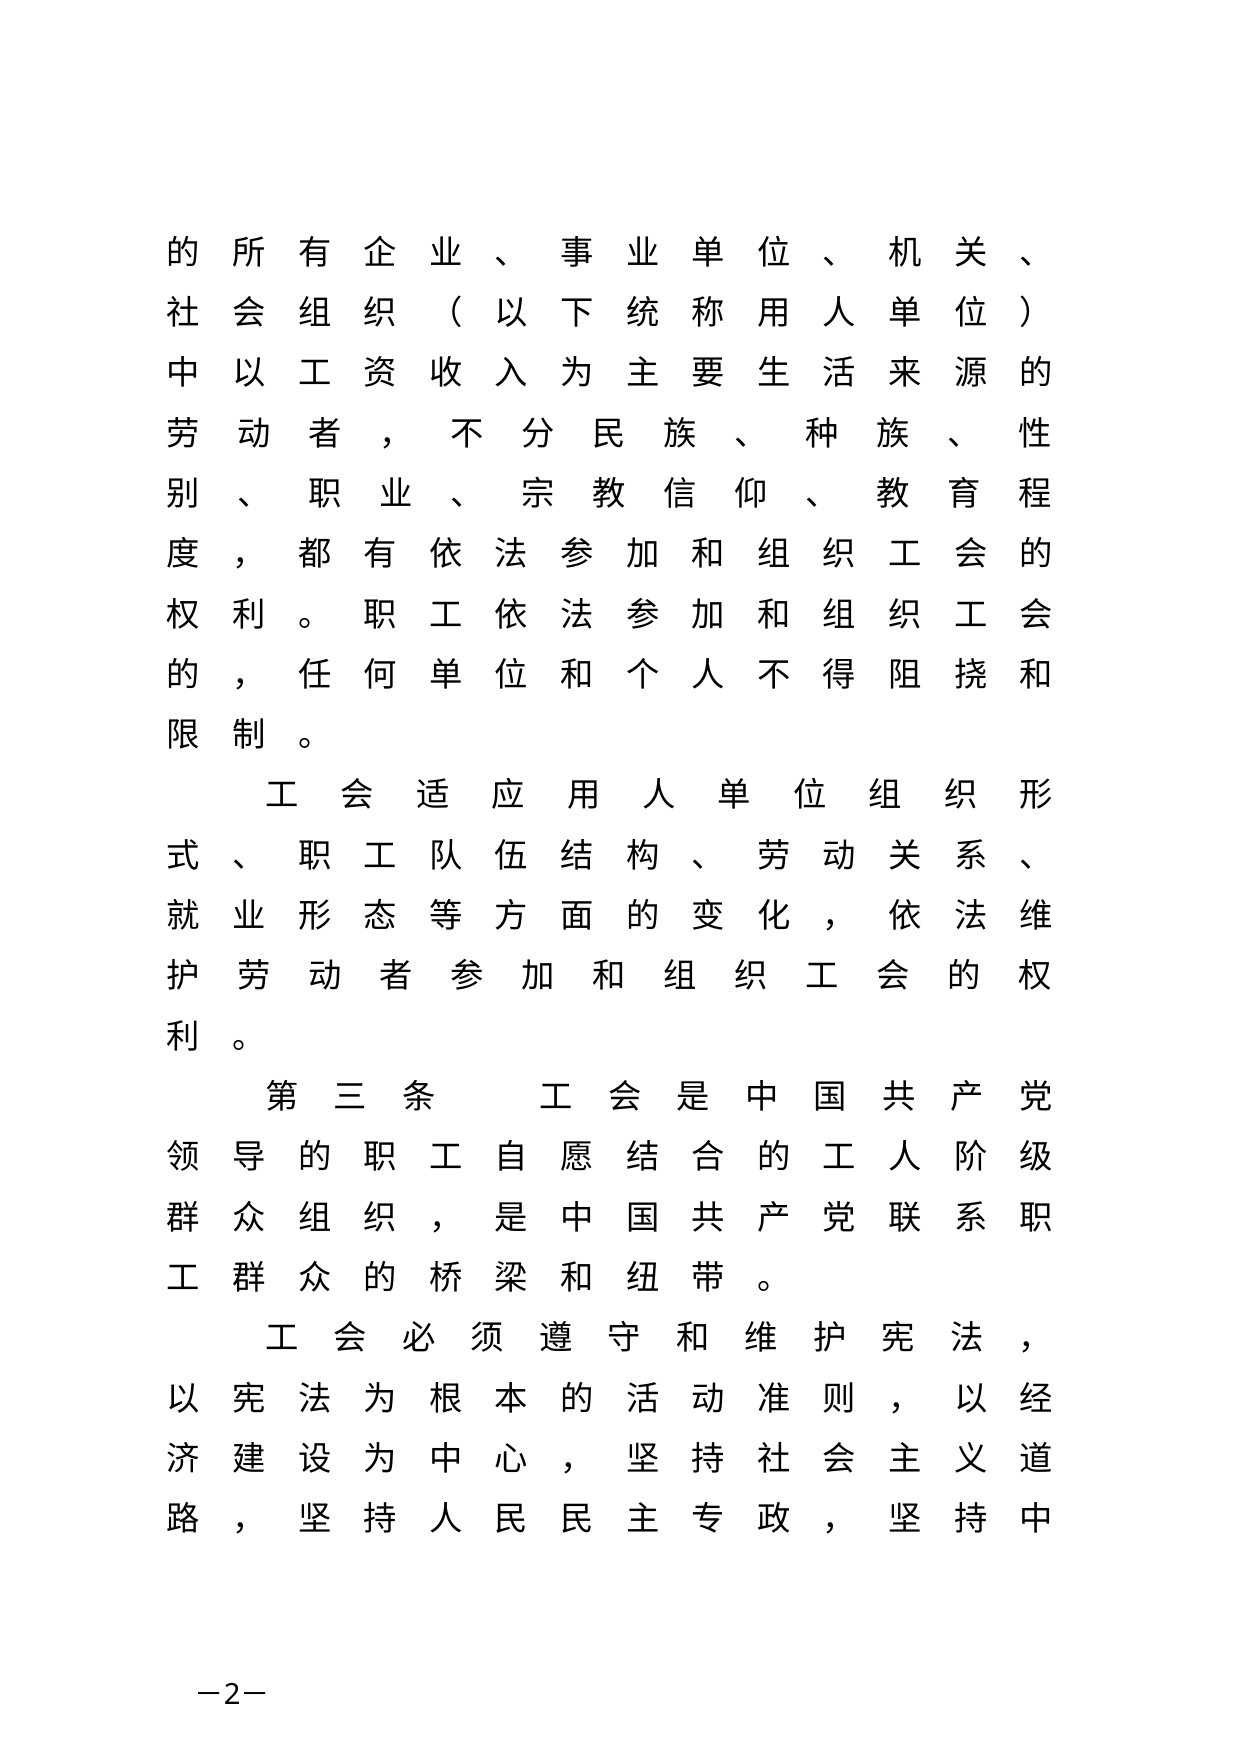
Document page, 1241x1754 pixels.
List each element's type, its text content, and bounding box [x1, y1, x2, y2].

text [167, 1305, 1085, 1546]
text 工会适应用人单位组织形式、职工队伍结构、劳动关系、就业形态等方面的变化，依法维护劳动者参加和组织工会的权利。 [167, 762, 1085, 1064]
text 第三条 工会是中国共产党领导的职工自愿结合的工人阶级群众组织，是中国共产党联系职工群众的桥梁和纽带。 [167, 1064, 1085, 1305]
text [167, 219, 1085, 762]
